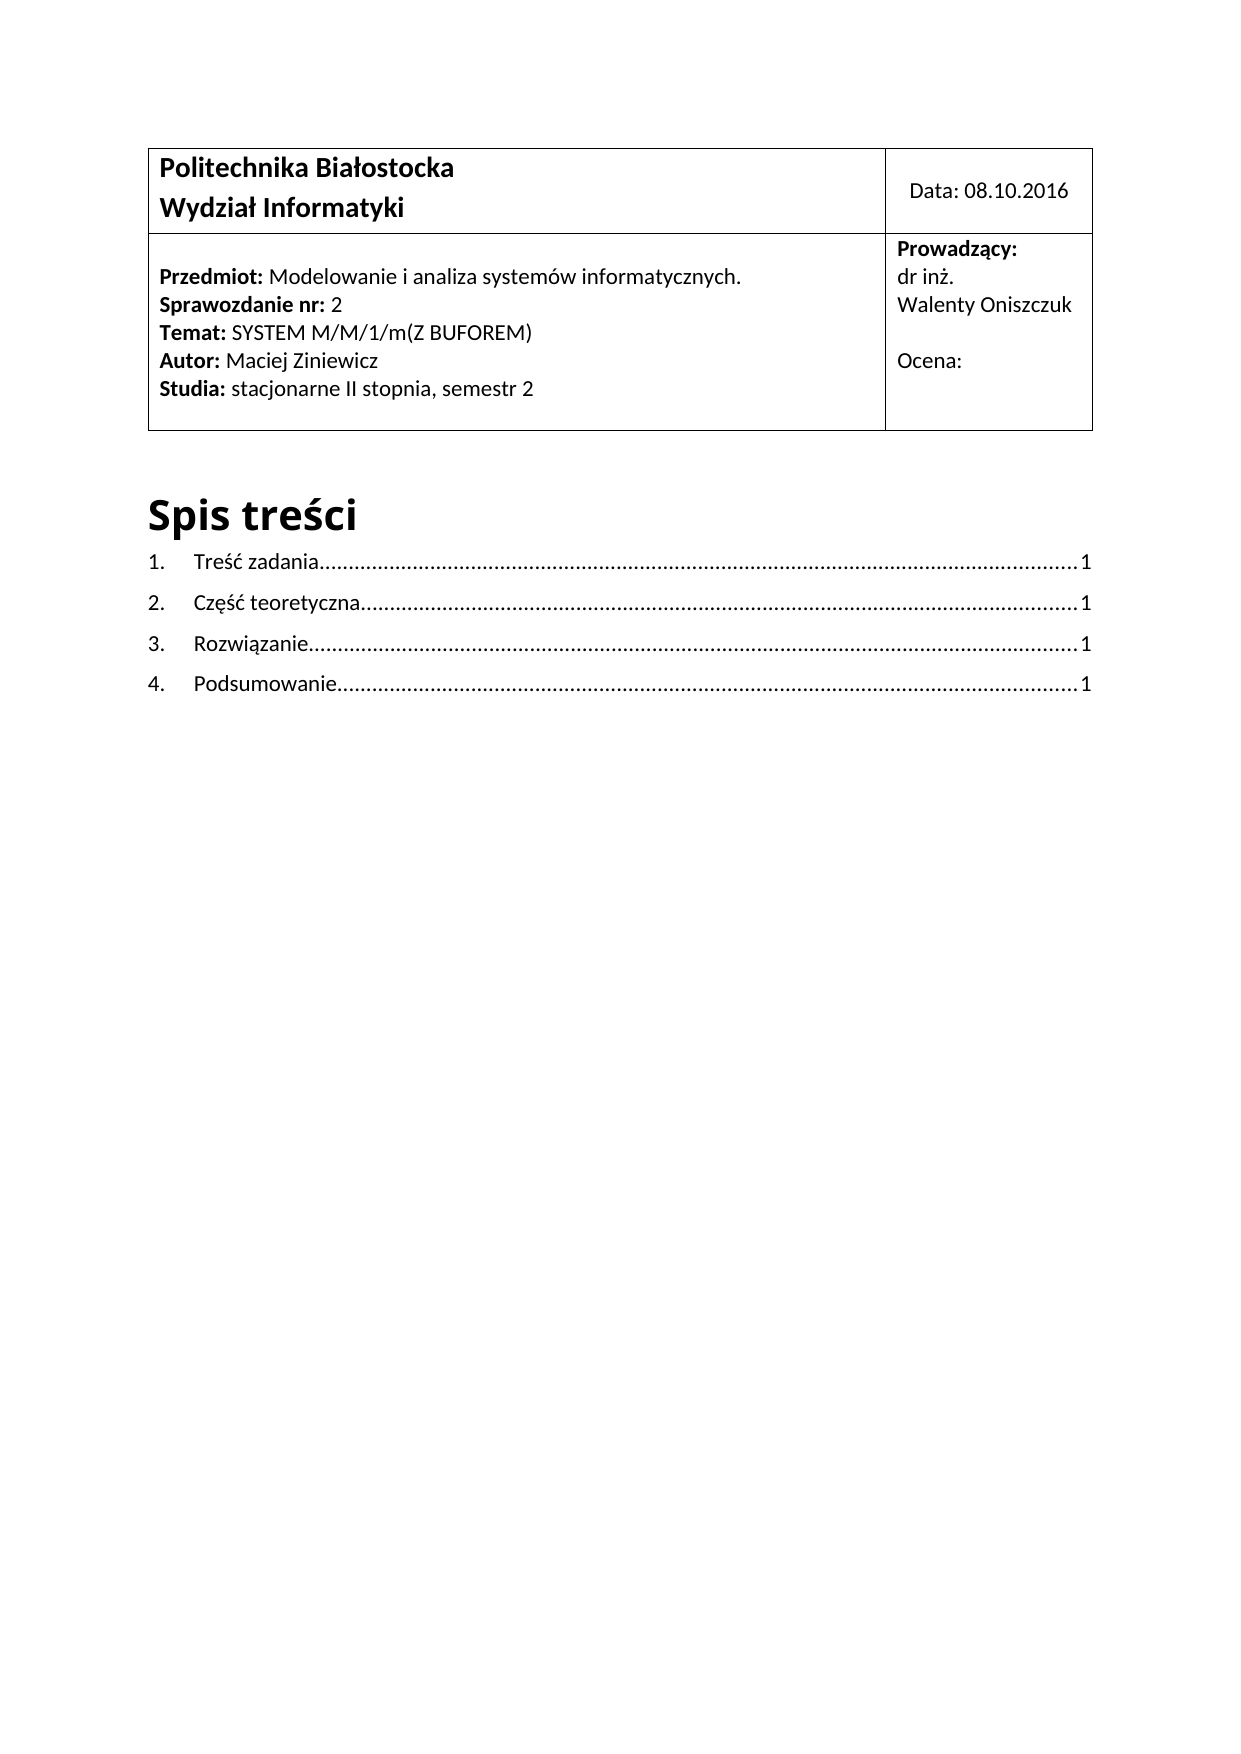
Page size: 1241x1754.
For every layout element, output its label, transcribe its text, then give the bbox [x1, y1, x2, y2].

table_header Data: 08.10.2016 [886, 149, 1092, 233]
table_cell Przedmiot: Modelowanie i analiza systemów informatycznych. Sprawozdanie nr: 2 Temat: SYSTEM M/M/1/m(Z BUFOREM) Autor: Maciej Ziniewicz Studia: stacjonarne II stopnia, semestr 2 [149, 234, 885, 430]
table_cell Prowadzący: dr inż. Walenty Oniszczuk Ocena: [886, 234, 1092, 430]
table_header Politechnika Białostocka Wydział Informatyki [149, 149, 885, 233]
